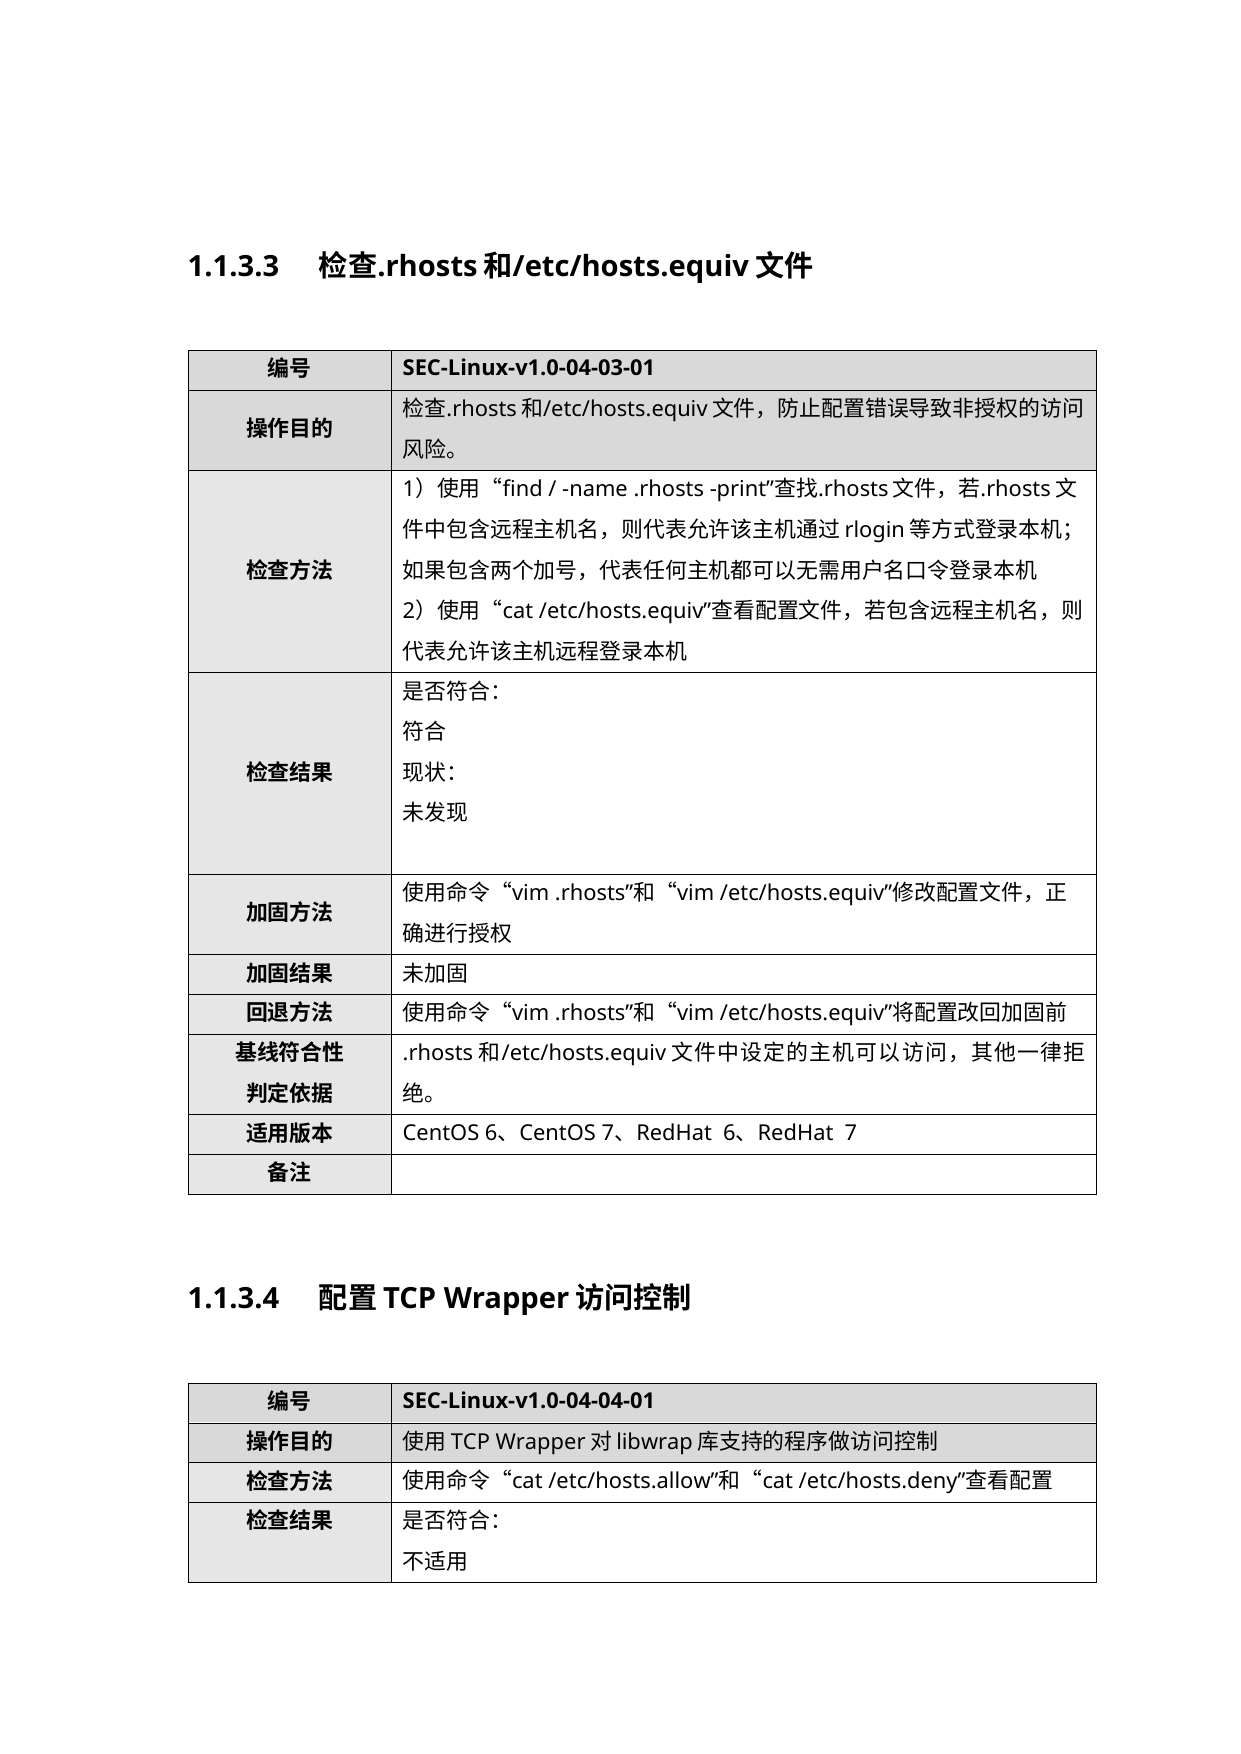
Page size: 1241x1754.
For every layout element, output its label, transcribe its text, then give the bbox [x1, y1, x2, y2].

table_cell [392, 1155, 1096, 1194]
table_cell 未加固 [392, 955, 1096, 994]
table_cell 适用版本 [189, 1115, 391, 1154]
table_cell 加固结果 [189, 955, 391, 994]
table_cell 使用命令“vim .rhosts”和“vim /etc/hosts.equiv”将配置改回加固前 [392, 995, 1096, 1034]
list 配置TCP Wrapper访问控制 [187, 1264, 1053, 1329]
table_cell 检查结果 [189, 673, 391, 874]
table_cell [392, 1503, 1096, 1582]
table_cell 备注 [189, 1155, 391, 1194]
table_cell CentOS 6、CentOS 7、RedHat 6、RedHat 7 [392, 1115, 1096, 1154]
table_cell 检查.rhosts和/etc/hosts.equiv文件，防止配置错误导致非授权的访问风险。 [392, 391, 1096, 470]
table_cell 检查方法 [189, 471, 391, 672]
table_cell .rhosts和/etc/hosts.equiv文件中设定的主机可以访问，其他一律拒绝。 [392, 1035, 1096, 1114]
table_header 编号 [189, 351, 391, 390]
list 检查.rhosts和/etc/hosts.equiv文件 [187, 231, 1053, 296]
table_header SEC-Linux-v1.0-04-03-01 [392, 351, 1096, 390]
table_cell 使用命令“cat /etc/hosts.allow”和“cat /etc/hosts.deny”查看配置 [392, 1463, 1096, 1502]
table_cell 1）使用“find / -name .rhosts -print”查找.rhosts文件，若.rhosts文件中包含远程主机名，则代表允许该主机通过rlogin等方式登录本机；如果包含两个加号，代表任何主机都可以无需用户名口令登录本机 2）使用“cat /etc/hosts.equiv”查看配置文件，若包含远程主机名，则代表允许该主机远程登录本机 [392, 471, 1096, 672]
table_cell 检查方法 [189, 1463, 391, 1502]
table_cell 操作目的 [189, 1424, 391, 1462]
table_cell 加固方法 [189, 875, 391, 954]
table_cell 是否符合： 符合 现状： 未发现 [392, 673, 1096, 874]
table_cell 使用命令“vim .rhosts”和“vim /etc/hosts.equiv”修改配置文件，正确进行授权 [392, 875, 1096, 954]
table_header SEC-Linux-v1.0-04-04-01 [392, 1384, 1096, 1422]
table_header 编号 [189, 1384, 391, 1422]
table_cell 回退方法 [189, 995, 391, 1034]
table_cell 操作目的 [189, 391, 391, 470]
table_cell 检查结果 [189, 1503, 391, 1582]
table_cell 使用TCP Wrapper对libwrap库支持的程序做访问控制 [392, 1424, 1096, 1462]
table_cell 基线符合性 判定依据 [189, 1035, 391, 1114]
